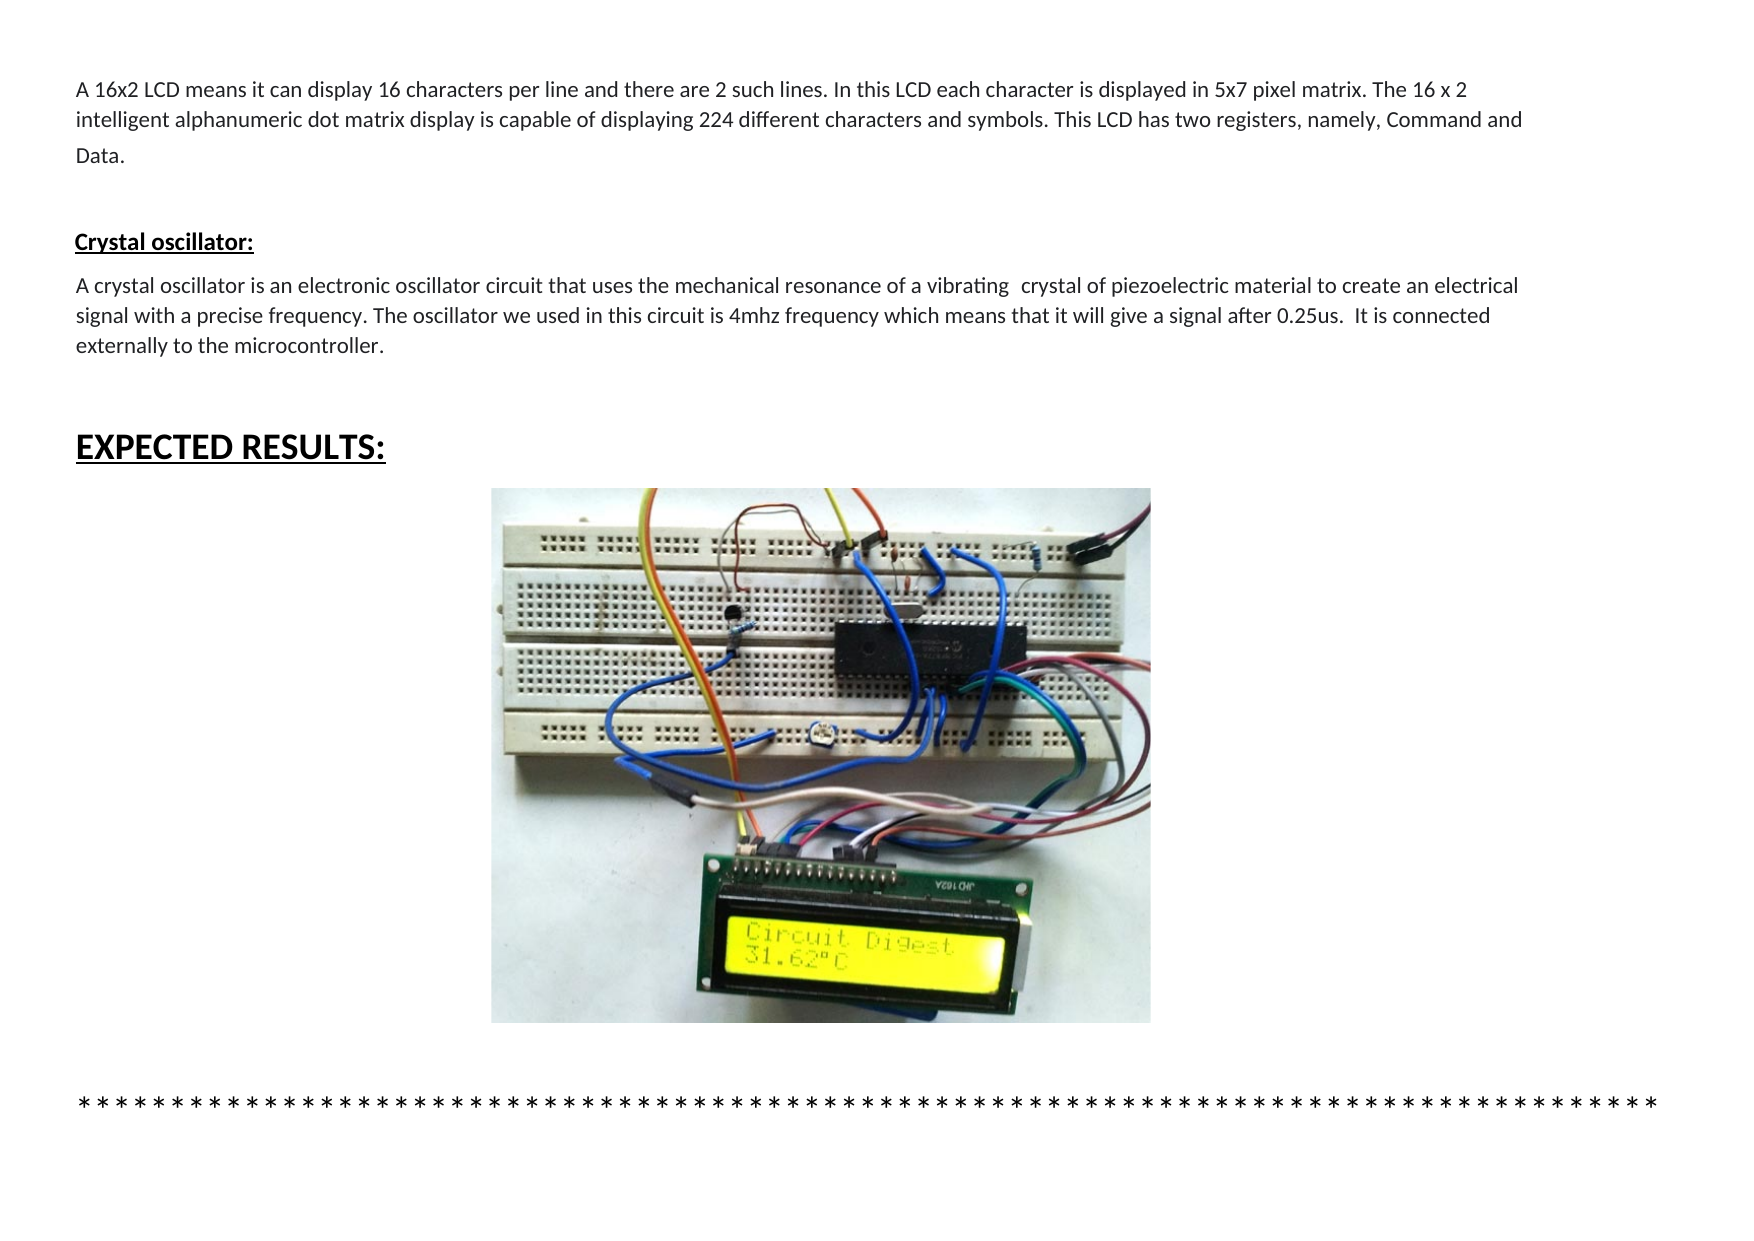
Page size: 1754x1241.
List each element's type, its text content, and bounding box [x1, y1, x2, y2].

text Crystal oscillator: [74, 226, 1566, 256]
text A crystal oscillator is an electronic oscillator circuit that uses the mechanical resonance of a vibrating crystal of piezoelectric material to create an electrical signal with a precise frequency. The oscillator we used in this circuit is 4mhz frequency which means that it will give a signal after 0.25us. It is connected externally to the microcontroller. [76, 271, 1566, 359]
text ************************************************************************************* [75, 1087, 1679, 1133]
text EXPECTED RESULTS: [76, 423, 1566, 469]
picture [491, 488, 1151, 1023]
text A 16x2 LCD means it can display 16 characters per line and there are 2 such lines. In this LCD each character is displayed in 5x7 pixel matrix. The 16 x 2 intelligent alphanumeric dot matrix display is capable of displaying 224 different characters and symbols. This LCD has two registers, namely, Command and Data. [76, 75, 1566, 170]
